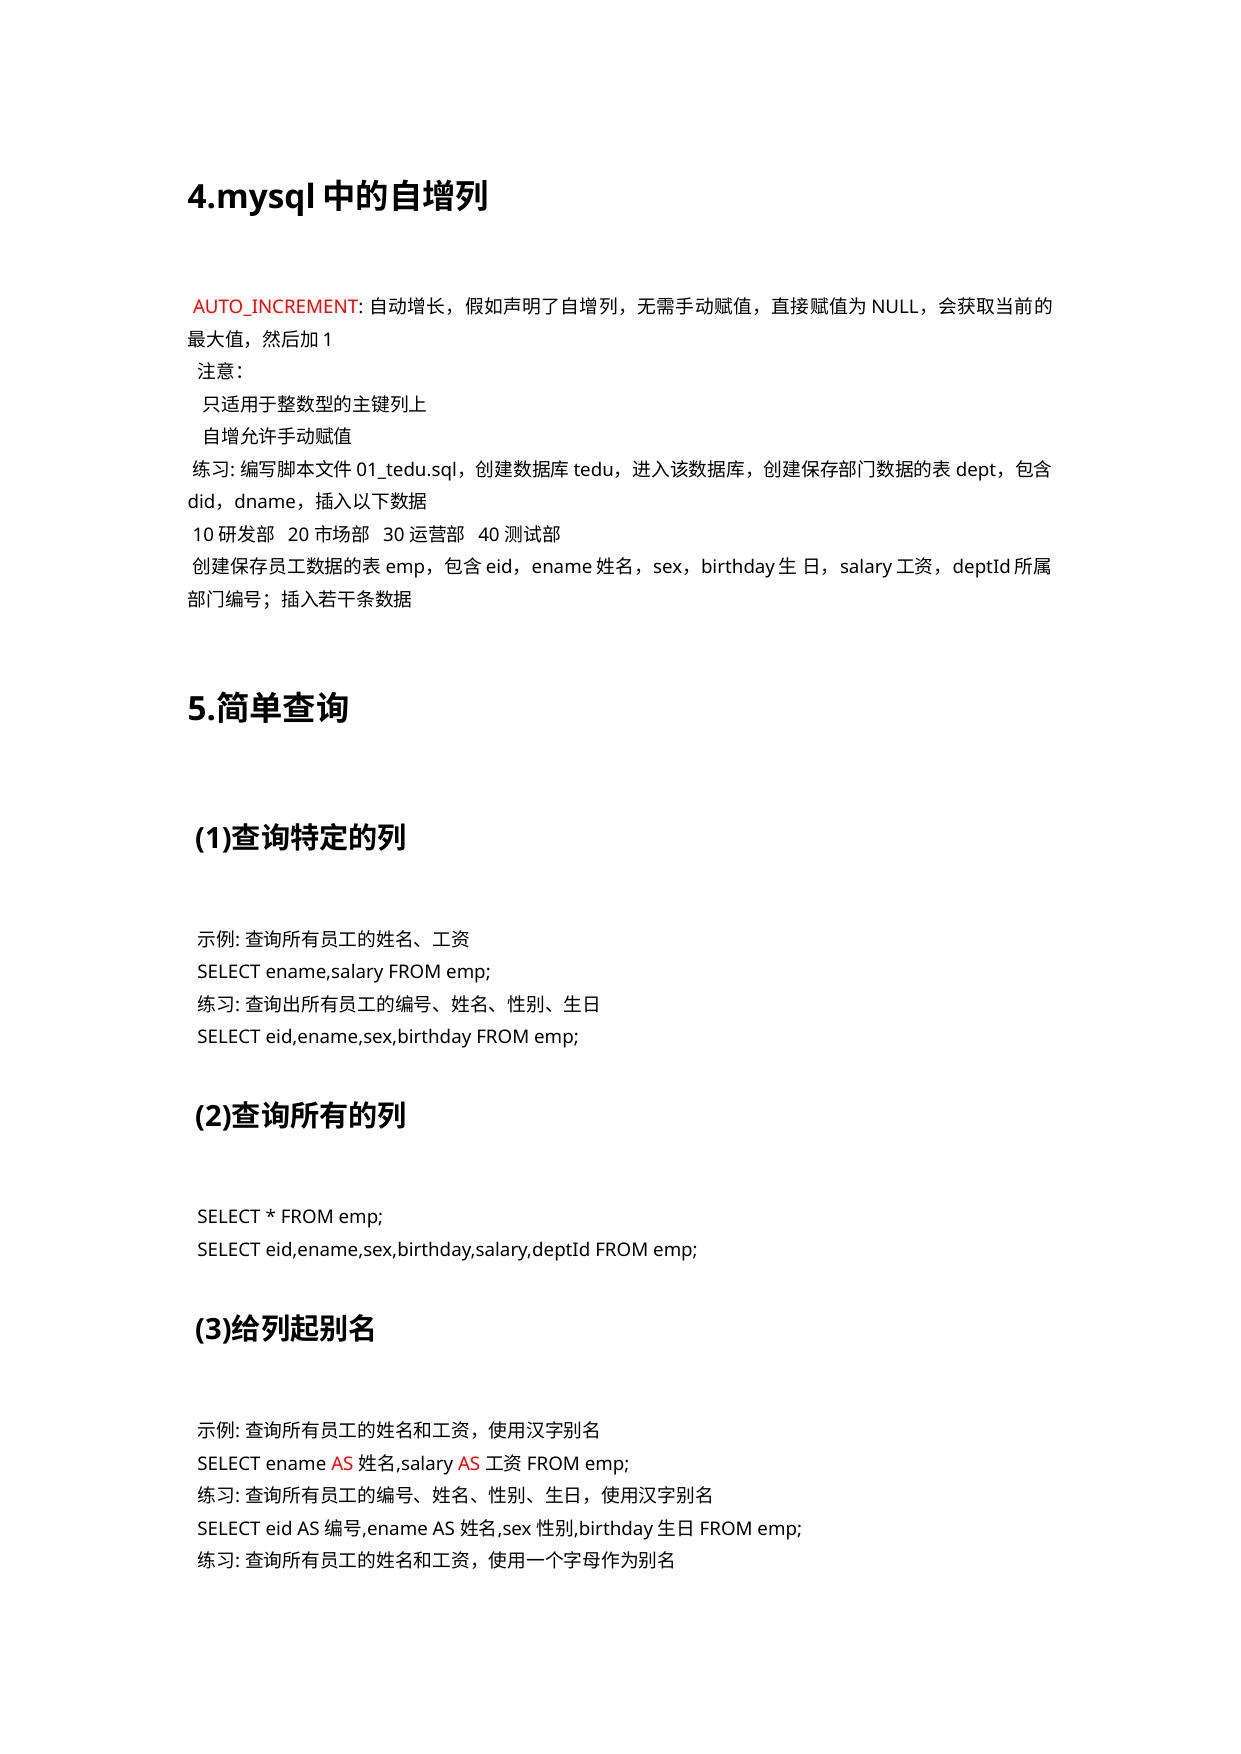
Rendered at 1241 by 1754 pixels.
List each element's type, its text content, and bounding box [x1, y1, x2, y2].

text SELECT ename,salary FROM emp; [187, 955, 1053, 987]
text 练习: 编写脚本文件01_tedu.sql，创建数据库tedu，进入该数据库，创建保存部门数据的表dept，包含did，dname，插入以下数据 [187, 452, 1053, 517]
text SELECT eid AS 编号,ename AS 姓名,sex 性别,birthday 生日 FROM emp; [187, 1511, 1053, 1543]
text 10 研发部 20 市场部 30 运营部 40 测试部 [187, 517, 1053, 549]
subtitle (2)查询所有的列 [187, 1081, 1053, 1146]
text 练习: 查询所有员工的编号、姓名、性别、生日，使用汉字别名 [187, 1478, 1053, 1511]
text 自增允许手动赋值 [187, 419, 1053, 452]
text SELECT * FROM emp; [187, 1200, 1053, 1233]
text SELECT eid,ename,sex,birthday FROM emp; [187, 1020, 1053, 1052]
text 示例: 查询所有员工的姓名、工资 [187, 922, 1053, 955]
text 创建保存员工数据的表emp，包含eid，ename姓名，sex，birthday生 日，salary工资，deptId所属部门编号；插入若干条数据 [187, 549, 1053, 614]
text 示例: 查询所有员工的姓名和工资，使用汉字别名 [187, 1413, 1053, 1446]
text SELECT ename AS 姓名,salary AS 工资 FROM emp; [187, 1446, 1053, 1478]
text 只适用于整数型的主键列上 [187, 387, 1053, 419]
text 注意： [187, 354, 1053, 387]
text SELECT eid,ename,sex,birthday,salary,deptId FROM emp; [187, 1233, 1053, 1265]
subtitle (1)查询特定的列 [187, 803, 1053, 868]
subtitle 4.mysql中的自增列 [187, 162, 1053, 227]
text 练习: 查询所有员工的姓名和工资，使用一个字母作为别名 [187, 1543, 1053, 1576]
text 练习: 查询出所有员工的编号、姓名、性别、生日 [187, 987, 1053, 1020]
text AUTO_INCREMENT: 自动增长，假如声明了自增列，无需手动赋值，直接赋值为NULL，会获取当前的最大值，然后加1 [187, 289, 1053, 354]
subtitle 5.简单查询 [187, 674, 1053, 739]
subtitle (3)给列起别名 [187, 1294, 1053, 1359]
